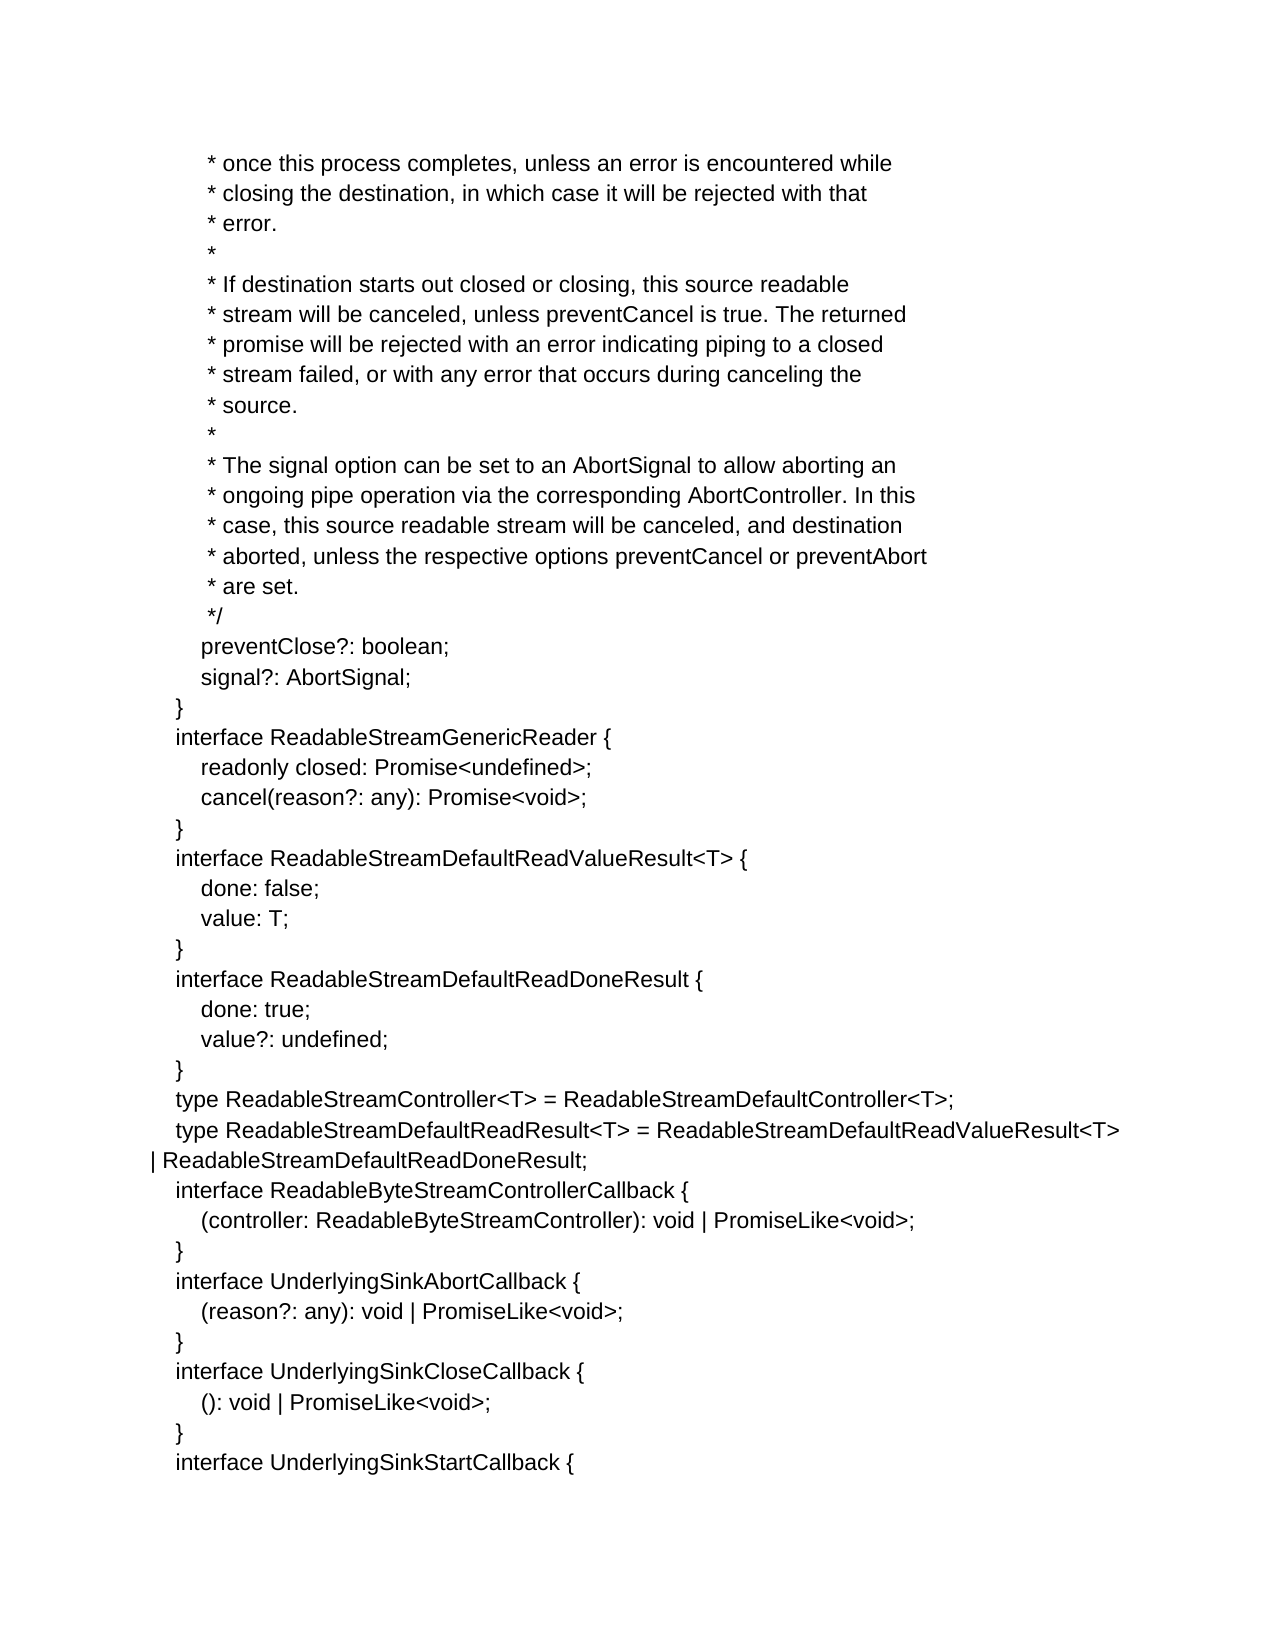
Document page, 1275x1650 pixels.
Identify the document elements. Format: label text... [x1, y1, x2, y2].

text (): void | PromiseLike<void>; [150, 1388, 1125, 1415]
text (controller: ReadableByteStreamController): void | PromiseLike<void>; [150, 1207, 1125, 1234]
text interface UnderlyingSinkStartCallback { [150, 1449, 1125, 1475]
text preventClose?: boolean; [150, 633, 1125, 660]
text done: false; [150, 875, 1125, 901]
text * case, this source readable stream will be canceled, and destination [150, 512, 1125, 539]
text * closing the destination, in which case it will be rejected with that [150, 180, 1125, 207]
text } [150, 694, 1125, 720]
text (reason?: any): void | PromiseLike<void>; [150, 1298, 1125, 1324]
text */ [150, 603, 1125, 629]
text } [150, 1056, 1125, 1083]
text interface ReadableStreamDefaultReadDoneResult { [150, 966, 1125, 992]
text * If destination starts out closed or closing, this source readable [150, 271, 1125, 297]
text * error. [150, 210, 1125, 237]
text signal?: AbortSignal; [150, 663, 1125, 690]
text value: T; [150, 905, 1125, 932]
text } [150, 1237, 1125, 1264]
text * The signal option can be set to an AbortSignal to allow aborting an [150, 452, 1125, 478]
text * [150, 241, 1125, 267]
text type ReadableStreamController<T> = ReadableStreamDefaultController<T>; [150, 1086, 1125, 1113]
text * source. [150, 392, 1125, 418]
text * stream will be canceled, unless preventCancel is true. The returned [150, 301, 1125, 327]
text * promise will be rejected with an error indicating piping to a closed [150, 331, 1125, 358]
text * are set. [150, 573, 1125, 599]
text interface UnderlyingSinkAbortCallback { [150, 1268, 1125, 1294]
text interface UnderlyingSinkCloseCallback { [150, 1358, 1125, 1385]
text * ongoing pipe operation via the corresponding AbortController. In this [150, 482, 1125, 509]
text } [150, 814, 1125, 841]
text } [150, 1328, 1125, 1354]
text interface ReadableStreamDefaultReadValueResult<T> { [150, 845, 1125, 871]
text * [150, 422, 1125, 448]
text value?: undefined; [150, 1026, 1125, 1052]
text } [150, 1419, 1125, 1445]
text interface ReadableStreamGenericReader { [150, 724, 1125, 750]
text type ReadableStreamDefaultReadResult<T> = ReadableStreamDefaultReadValueResult<T> | ReadableStreamDefaultReadDoneResult; [150, 1117, 1125, 1173]
text * once this process completes, unless an error is encountered while [150, 150, 1125, 176]
text readonly closed: Promise<undefined>; [150, 754, 1125, 781]
text done: true; [150, 996, 1125, 1022]
text } [150, 935, 1125, 962]
text * stream failed, or with any error that occurs during canceling the [150, 361, 1125, 388]
text cancel(reason?: any): Promise<void>; [150, 784, 1125, 811]
text * aborted, unless the respective options preventCancel or preventAbort [150, 543, 1125, 569]
text interface ReadableByteStreamControllerCallback { [150, 1177, 1125, 1203]
